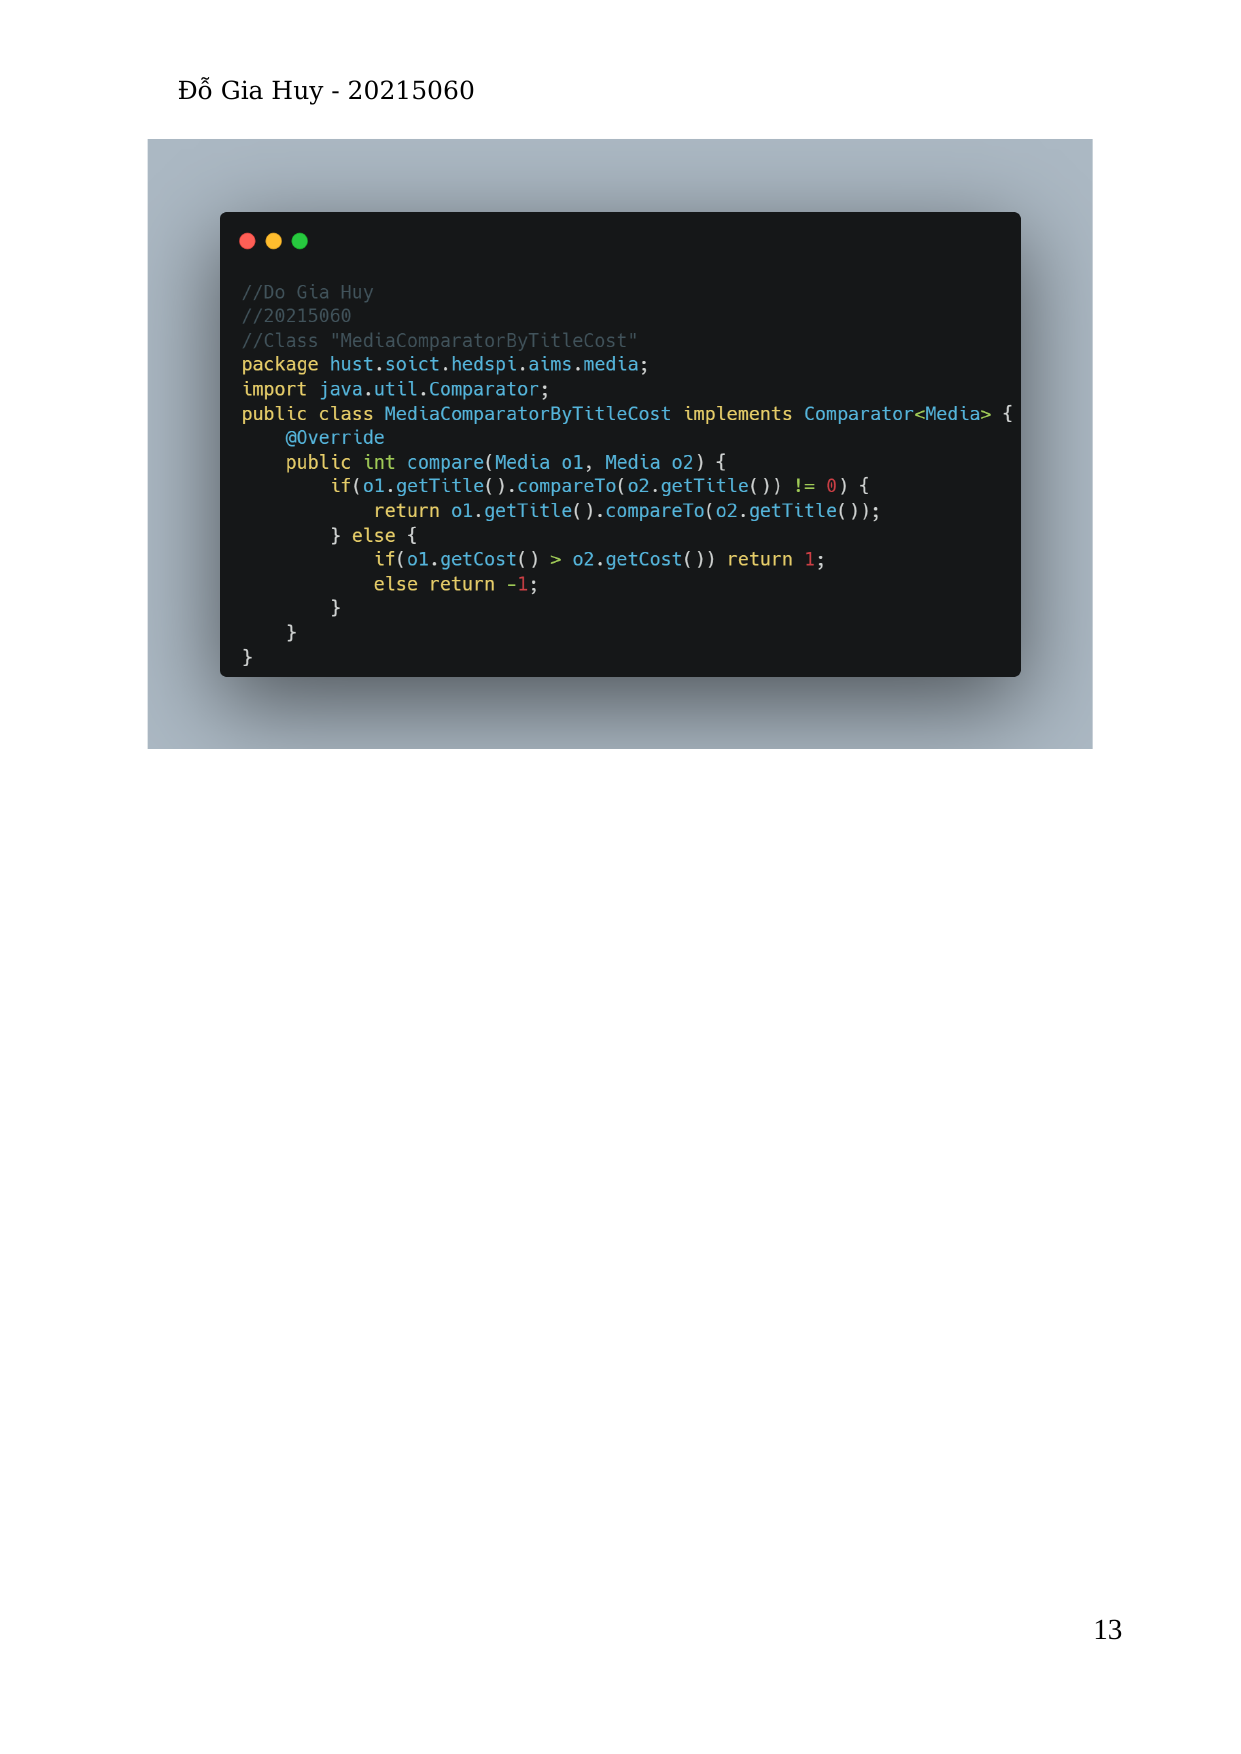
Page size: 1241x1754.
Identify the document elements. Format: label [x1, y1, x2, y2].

picture [147, 138, 1093, 749]
